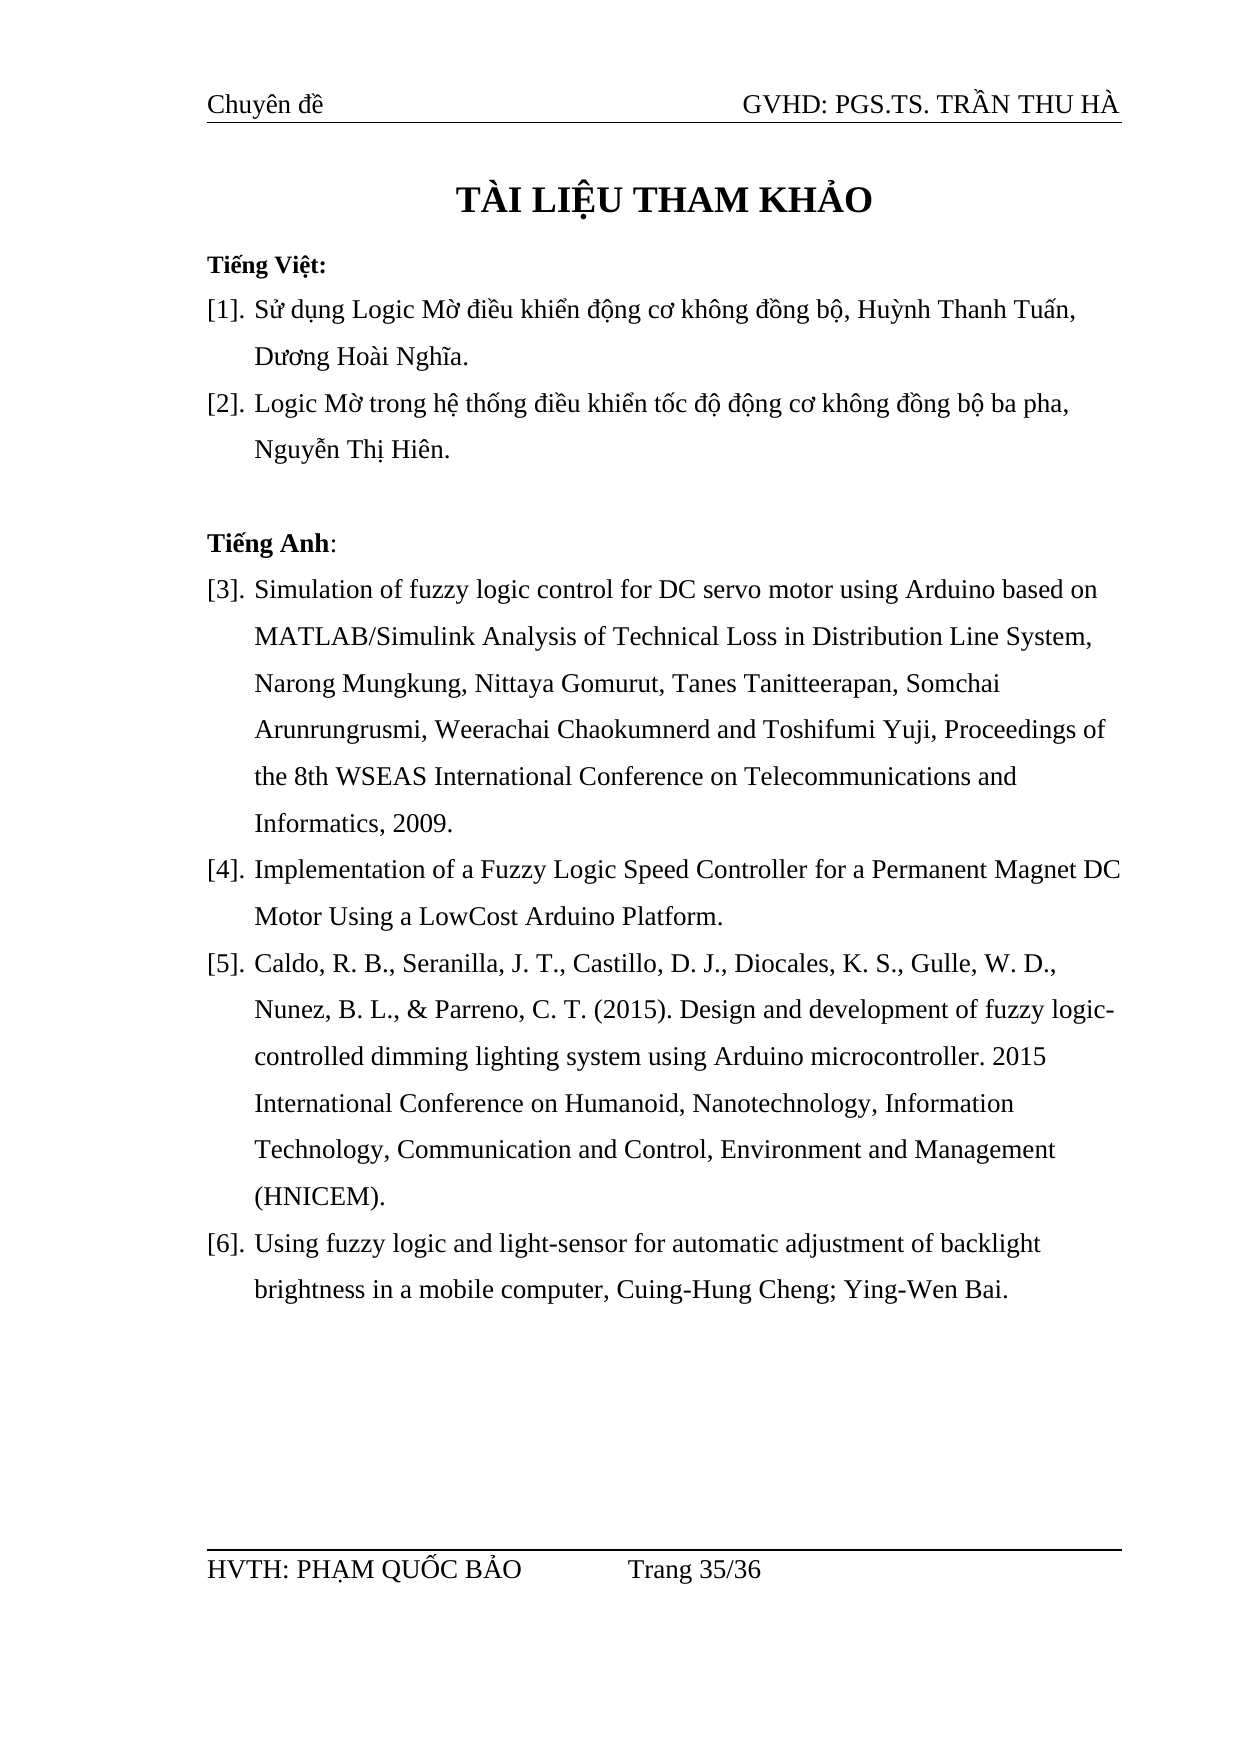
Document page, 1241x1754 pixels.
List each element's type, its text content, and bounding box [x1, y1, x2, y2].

text Logic Mờ trong hệ thống điều khiển tốc độ động cơ không đồng bộ ba pha, Nguyễn Thị Hiên. [207, 387, 1122, 464]
text Tiếng Việt: [207, 250, 1122, 279]
text Sử dụng Logic Mờ điều khiển động cơ không đồng bộ, Huỳnh Thanh Tuấn, Dương Hoài Nghĩa. [207, 293, 1122, 371]
text Simulation of fuzzy logic control for DC servo motor using Arduino based on MATLAB/Simulink Analysis of Technical Loss in Distribution Line System, Narong Mungkung, Nittaya Gomurut, Tanes Tanitteerapan, Somchai Arunrungrusmi, Weerachai Chaokumnerd and Toshifumi Yuji, Proceedings of the 8th WSEAS International Conference on Telecommunications and Informatics, 2009. [207, 573, 1122, 838]
text Implementation of a Fuzzy Logic Speed Controller for a Permanent Magnet DC Motor Using a LowCost Arduino Platform. [207, 853, 1122, 931]
list Tiếng Anh: [207, 527, 1122, 558]
text Using fuzzy logic and light-sensor for automatic adjustment of backlight brightness in a mobile computer, Cuing-Hung Cheng; Ying-Wen Bai. [207, 1227, 1122, 1304]
text Caldo, R. B., Seranilla, J. T., Castillo, D. J., Diocales, K. S., Gulle, W. D., Nunez, B. L., & Parreno, C. T. (2015). Design and development of fuzzy logic-controlled dimming lighting system using Arduino microcontroller. 2015 International Conference on Humanoid, Nanotechnology, Information Technology, Communication and Control, Environment and Management (HNICEM). [207, 947, 1122, 1211]
subtitle TÀI LIỆU THAM KHẢO [207, 177, 1122, 220]
